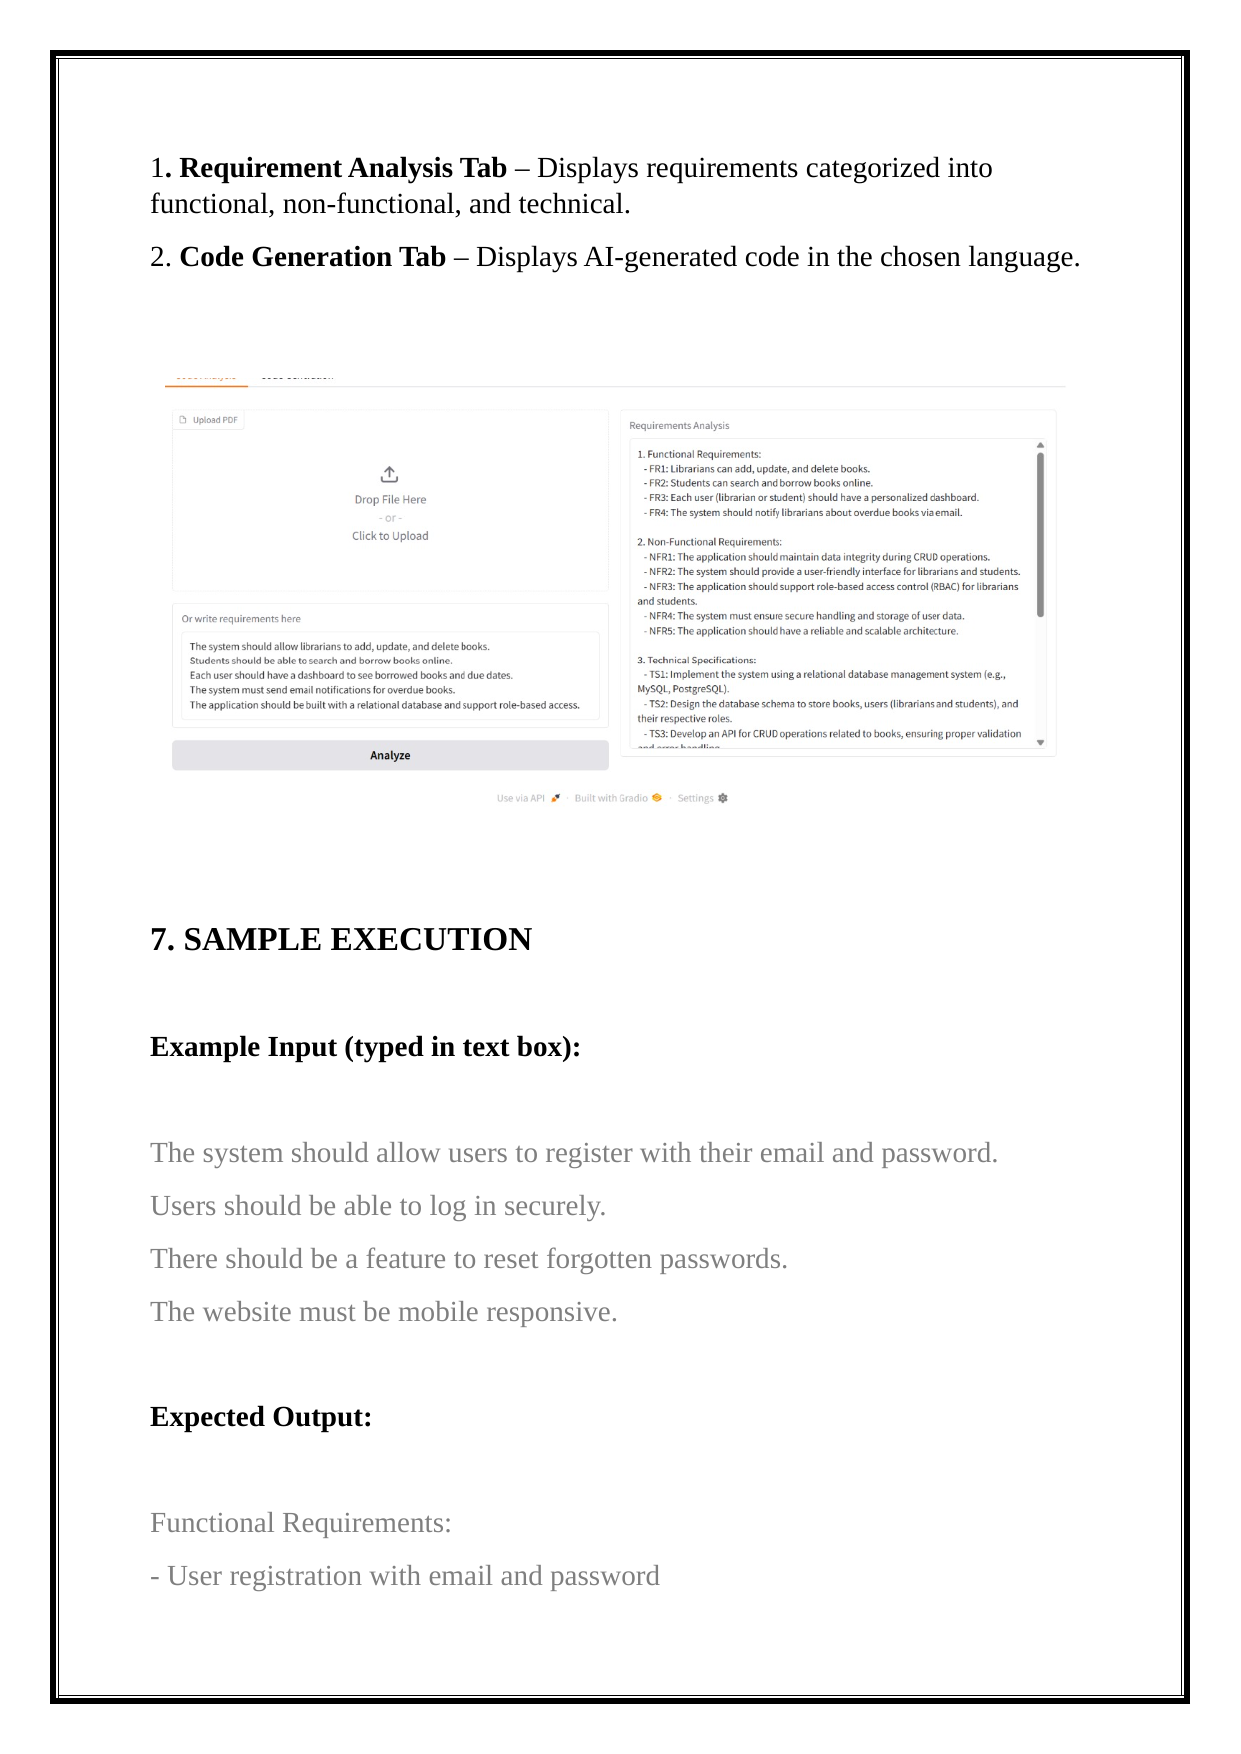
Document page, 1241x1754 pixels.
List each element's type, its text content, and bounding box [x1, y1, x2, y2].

text 7. SAMPLE EXECUTION [150, 919, 1090, 957]
text There should be a feature to reset forgotten passwords. [150, 1241, 1090, 1274]
text The system should allow users to register with their email and password. [150, 1135, 1090, 1169]
picture [150, 291, 1091, 847]
text Users should be able to log in securely. [150, 1188, 1090, 1222]
text Expected Output: [150, 1399, 1090, 1433]
text Example Input (typed in text box): [150, 1029, 1090, 1063]
text 1. Requirement Analysis Tab – Displays requirements categorized into functional, non-functional, and technical. [150, 150, 1090, 220]
text - User registration with email and password [150, 1558, 1090, 1591]
text The website must be mobile responsive. [150, 1294, 1090, 1327]
text 2. Code Generation Tab – Displays AI-generated code in the chosen language. [150, 239, 1090, 272]
text Functional Requirements: [150, 1505, 1090, 1538]
